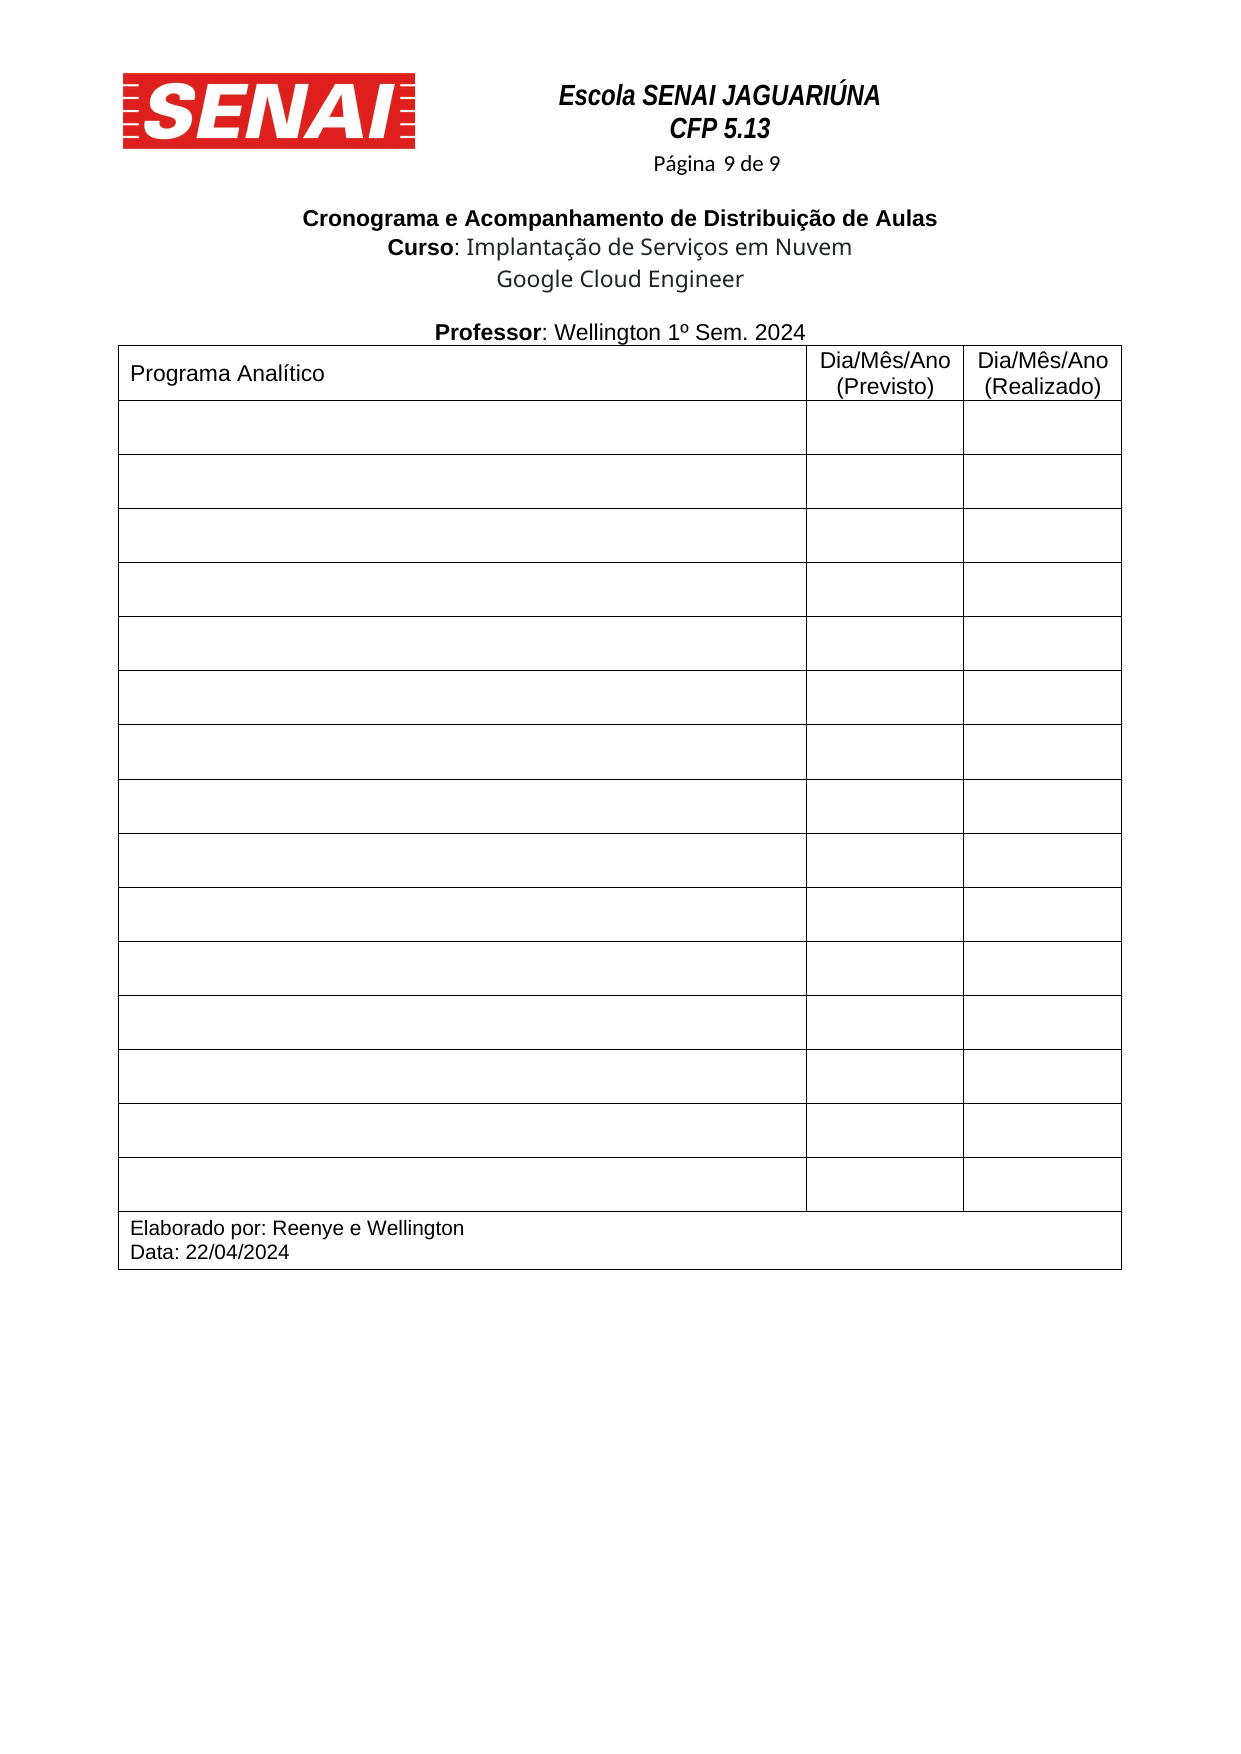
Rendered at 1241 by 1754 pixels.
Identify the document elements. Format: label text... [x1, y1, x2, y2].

table_cell [119, 671, 806, 724]
table_cell [119, 401, 806, 454]
table_cell [964, 888, 1121, 941]
picture [118, 73, 415, 149]
list Professor: Wellington 1º Sem. 2024 [118, 319, 1122, 345]
table_cell [119, 1158, 806, 1211]
table_cell Elaborado por: Reenye e Wellington Data: 22/04/2024 [119, 1212, 1121, 1268]
table_header Programa Analítico [119, 346, 806, 400]
table_cell [807, 671, 963, 724]
table_cell [119, 1104, 806, 1157]
table_cell [807, 834, 963, 887]
table_cell [119, 888, 806, 941]
table_cell [807, 401, 963, 454]
table_cell [119, 996, 806, 1049]
table_cell [964, 1050, 1121, 1103]
table_cell [964, 1104, 1121, 1157]
table_cell [807, 996, 963, 1049]
table_cell [964, 455, 1121, 508]
table_cell [964, 509, 1121, 562]
table_cell [807, 942, 963, 995]
table_cell [964, 617, 1121, 670]
text Curso: Implantação de Serviços em Nuvem Google Cloud Engineer [118, 231, 1122, 294]
table_cell [807, 1104, 963, 1157]
table_cell [964, 942, 1121, 995]
table_cell [119, 725, 806, 778]
table_cell [119, 563, 806, 616]
table_cell [807, 1050, 963, 1103]
table_cell [807, 617, 963, 670]
table_cell [119, 834, 806, 887]
table_cell [807, 780, 963, 832]
table_cell [964, 780, 1121, 832]
table_cell [807, 509, 963, 562]
table_cell [807, 1158, 963, 1211]
table_cell [964, 1158, 1121, 1211]
table_cell [119, 942, 806, 995]
table_header Dia/Mês/Ano (Previsto) [807, 346, 963, 400]
table_cell [119, 455, 806, 508]
table_cell [964, 725, 1121, 778]
table_cell [807, 725, 963, 778]
list Cronograma e Acompanhamento de Distribuição de Aulas [118, 205, 1122, 231]
table_header Dia/Mês/Ano (Realizado) [964, 346, 1121, 400]
table_cell [964, 563, 1121, 616]
table_cell [964, 401, 1121, 454]
table_cell [119, 617, 806, 670]
table_cell [807, 888, 963, 941]
table_cell [964, 996, 1121, 1049]
table_cell [964, 834, 1121, 887]
table_cell [119, 780, 806, 832]
table_cell [807, 563, 963, 616]
table_cell [807, 455, 963, 508]
table_cell [119, 1050, 806, 1103]
table_cell [964, 671, 1121, 724]
table_cell [119, 509, 806, 562]
